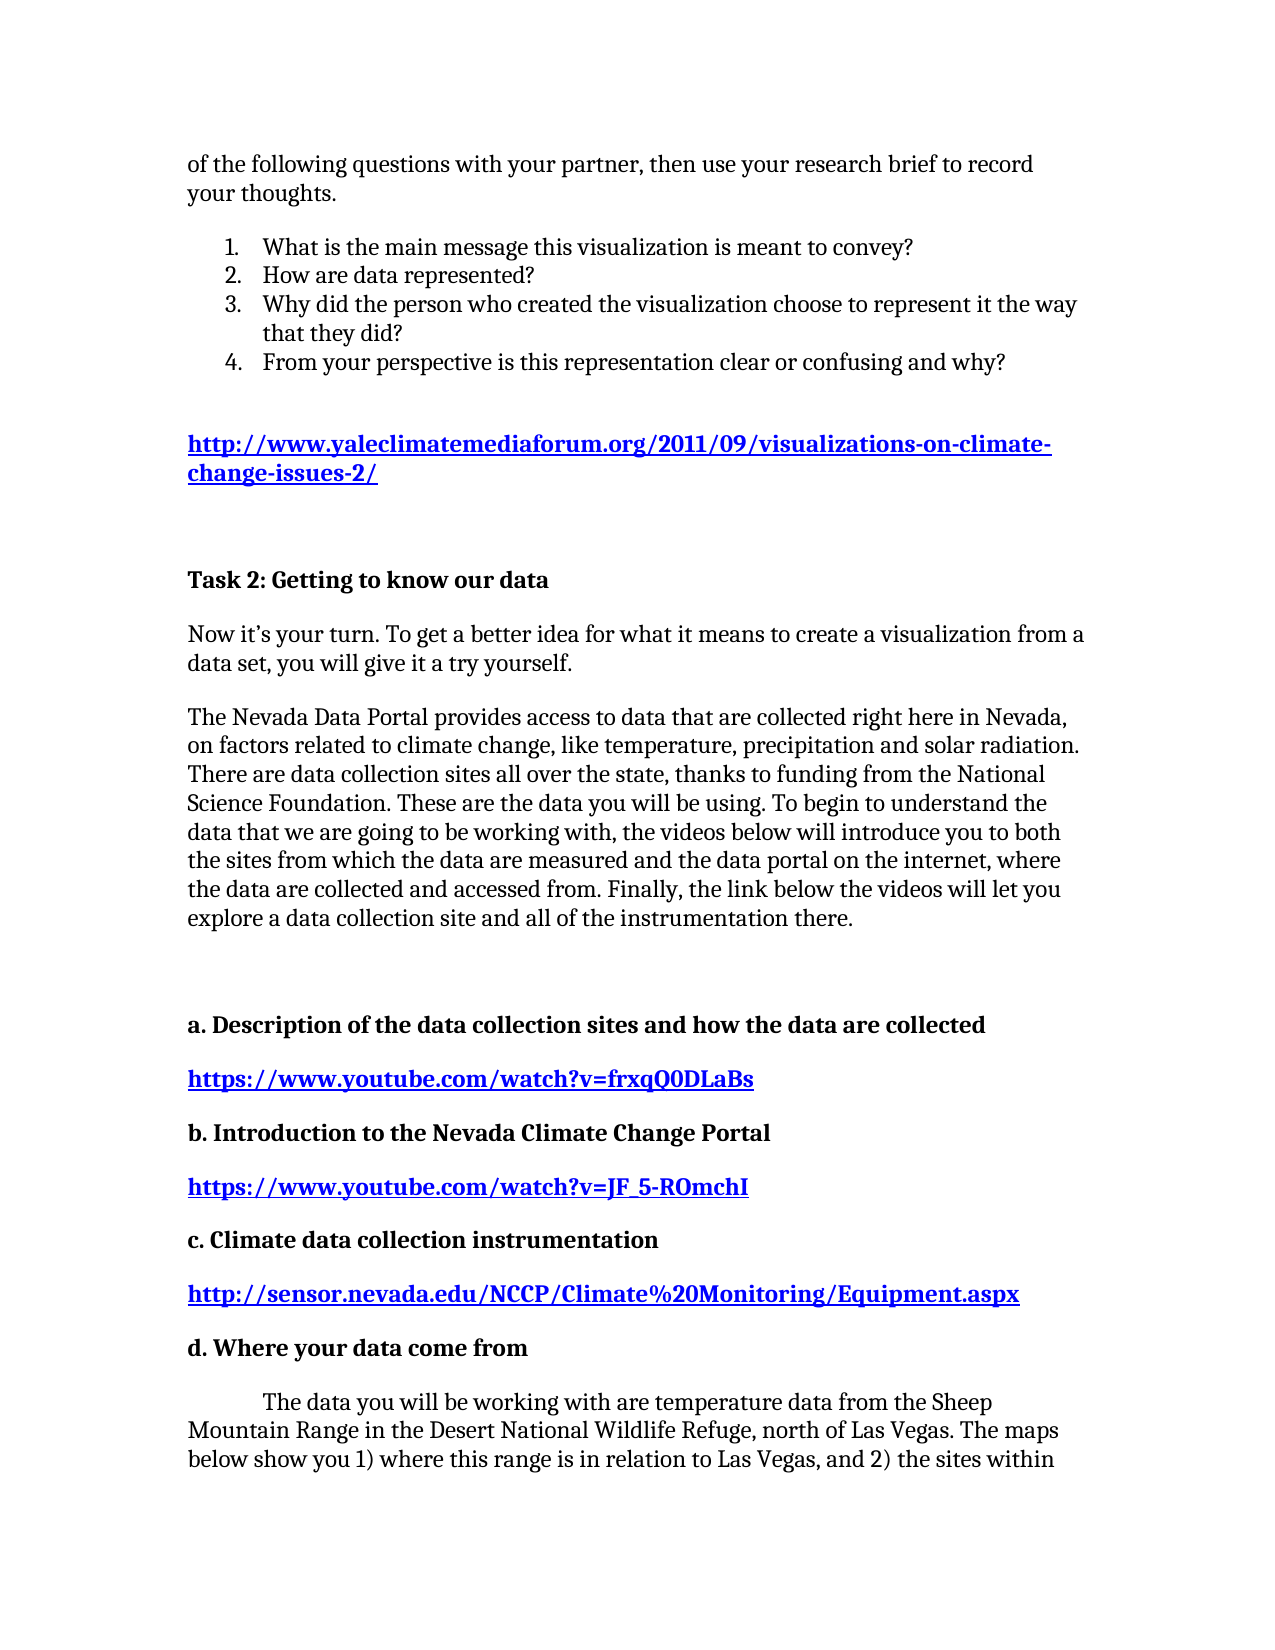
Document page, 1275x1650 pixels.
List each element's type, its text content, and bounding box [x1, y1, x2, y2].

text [187, 150, 1087, 207]
text d. Where your data come from [187, 1334, 1087, 1362]
text http://sensor.nevada.edu/NCCP/Climate%20Monitoring/Equipment.aspx [187, 1280, 1087, 1309]
list From your perspective is this representation clear or confusing and why? [225, 347, 1087, 376]
text https://www.youtube.com/watch?v=frxqQ0DLaBs [187, 1065, 1087, 1094]
list How are data represented? [225, 261, 1087, 290]
list What is the main message this visualization is meant to convey? [225, 232, 1087, 261]
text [187, 1387, 1087, 1474]
text Now it’s your turn. To get a better idea for what it means to create a visualization from a data set, you will give it a try yourself. [187, 620, 1087, 677]
text c. Climate data collection instrumentation [187, 1226, 1087, 1255]
text https://www.youtube.com/watch?v=JF_5-ROmchI [187, 1172, 1087, 1201]
list Why did the person who created the visualization choose to represent it the way that they did? [225, 290, 1087, 347]
text b. Introduction to the Nevada Climate Change Portal [187, 1119, 1087, 1147]
text a. Description of the data collection sites and how the data are collected [187, 1011, 1087, 1040]
text http://www.yaleclimatemediaforum.org/2011/09/visualizations-on-climate-change-issues-2/ [187, 430, 1087, 487]
text The Nevada Data Portal provides access to data that are collected right here in Nevada, on factors related to climate change, like temperature, precipitation and solar radiation. There are data collection sites all over the state, thanks to funding from the National Science Foundation. These are the data you will be using. To begin to understand the data that we are going to be working with, the videos below will introduce you to both the sites from which the data are measured and the data portal on the internet, where the data are collected and accessed from. Finally, the link below the videos will let you explore a data collection site and all of the instrumentation there. [187, 702, 1087, 932]
text Task 2: Getting to know our data [187, 566, 1087, 595]
